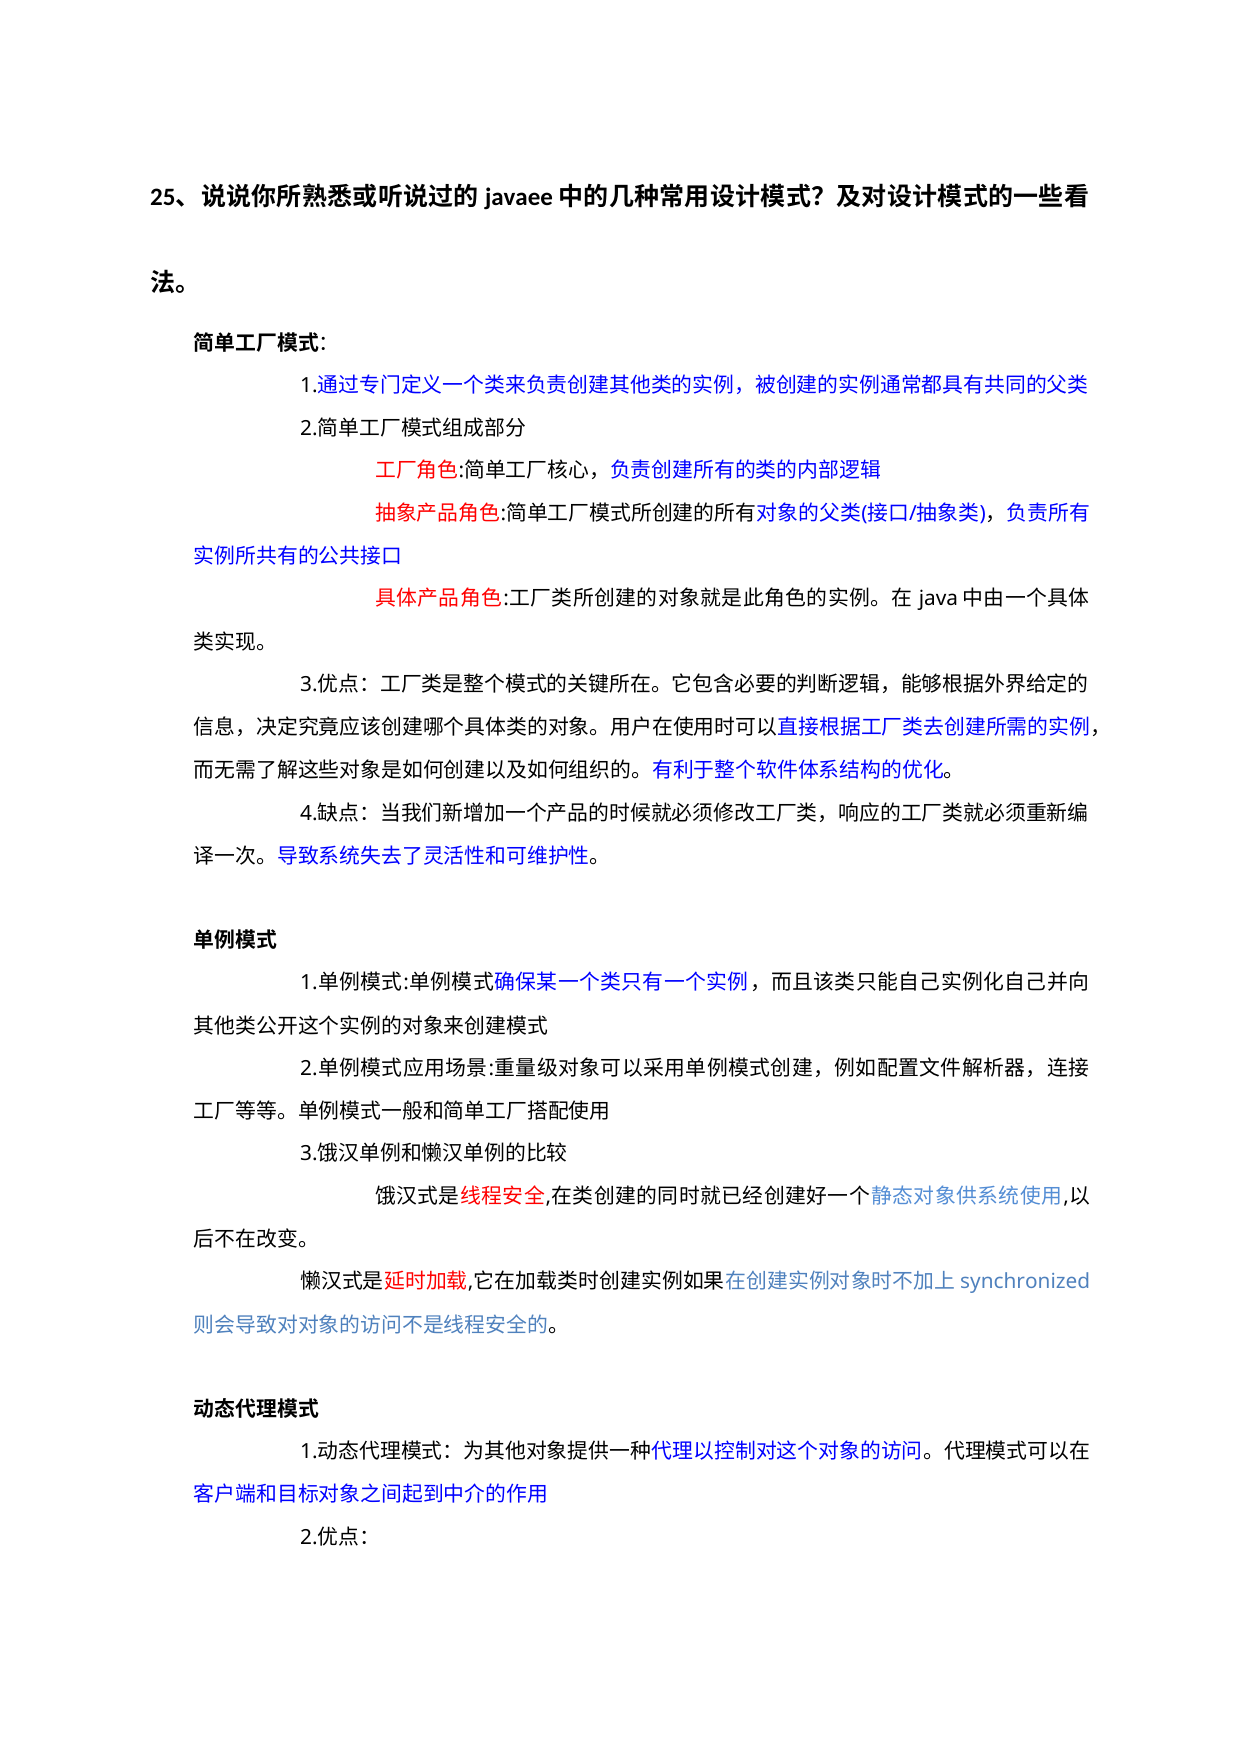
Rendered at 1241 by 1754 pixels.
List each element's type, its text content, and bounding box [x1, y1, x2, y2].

text 2.单例模式应用场景:重量级对象可以采用单例模式创建，例如配置文件解析器，连接工厂等等。单例模式一般和简单工厂搭配使用 [194, 1050, 1090, 1126]
text 1.单例模式:单例模式确保某一个类只有一个实例，而且该类只能自己实例化自己并向其他类公开这个实例的对象来创建模式 [194, 964, 1090, 1040]
text 3.饿汉单例和懒汉单例的比较 [194, 1136, 1090, 1168]
text 1.动态代理模式：为其他对象提供一种代理以控制对这个对象的访问。代理模式可以在客户端和目标对象之间起到中介的作用 [194, 1433, 1090, 1509]
text 动态代理模式 [194, 1391, 1090, 1423]
text 饿汉式是线程安全,在类创建的同时就已经创建好一个静态对象供系统使用,以后不在改变。 [194, 1178, 1090, 1254]
text 简单工厂模式： [194, 325, 1090, 358]
text 2.优点： [194, 1519, 1090, 1551]
text 懒汉式是延时加载,它在加载类时创建实例如果在创建实例对象时不加上synchronized则会导致对对象的访问不是线程安全的。 [194, 1264, 1090, 1339]
text 抽象产品角色:简单工厂模式所创建的所有对象的父类(接口/抽象类)，负责所有实例所共有的公共接口 [194, 495, 1090, 571]
text 1.通过专门定义一个类来负责创建其他类的实例，被创建的实例通常都具有共同的父类 [194, 368, 1090, 400]
text 2.简单工厂模式组成部分 [194, 410, 1090, 443]
text 单例模式 [194, 922, 1090, 955]
text 25、说说你所熟悉或听说过的javaee中的几种常用设计模式？及对设计模式的一些看法。 [150, 162, 1090, 313]
text 3.优点：工厂类是整个模式的关键所在。它包含必要的判断逻辑，能够根据外界给定的信息，决定究竟应该创建哪个具体类的对象。用户在使用时可以直接根据工厂类去创建所需的实例，而无需了解这些对象是如何创建以及如何组织的。有利于整个软件体系结构的优化。 [194, 666, 1090, 785]
text 4.缺点：当我们新增加一个产品的时候就必须修改工厂类，响应的工厂类就必须重新编译一次。导致系统失去了灵活性和可维护性。 [194, 795, 1090, 870]
text 具体产品角色:工厂类所创建的对象就是此角色的实例。在java中由一个具体类实现。 [194, 581, 1090, 656]
text 工厂角色:简单工厂核心，负责创建所有的类的内部逻辑 [194, 453, 1090, 485]
